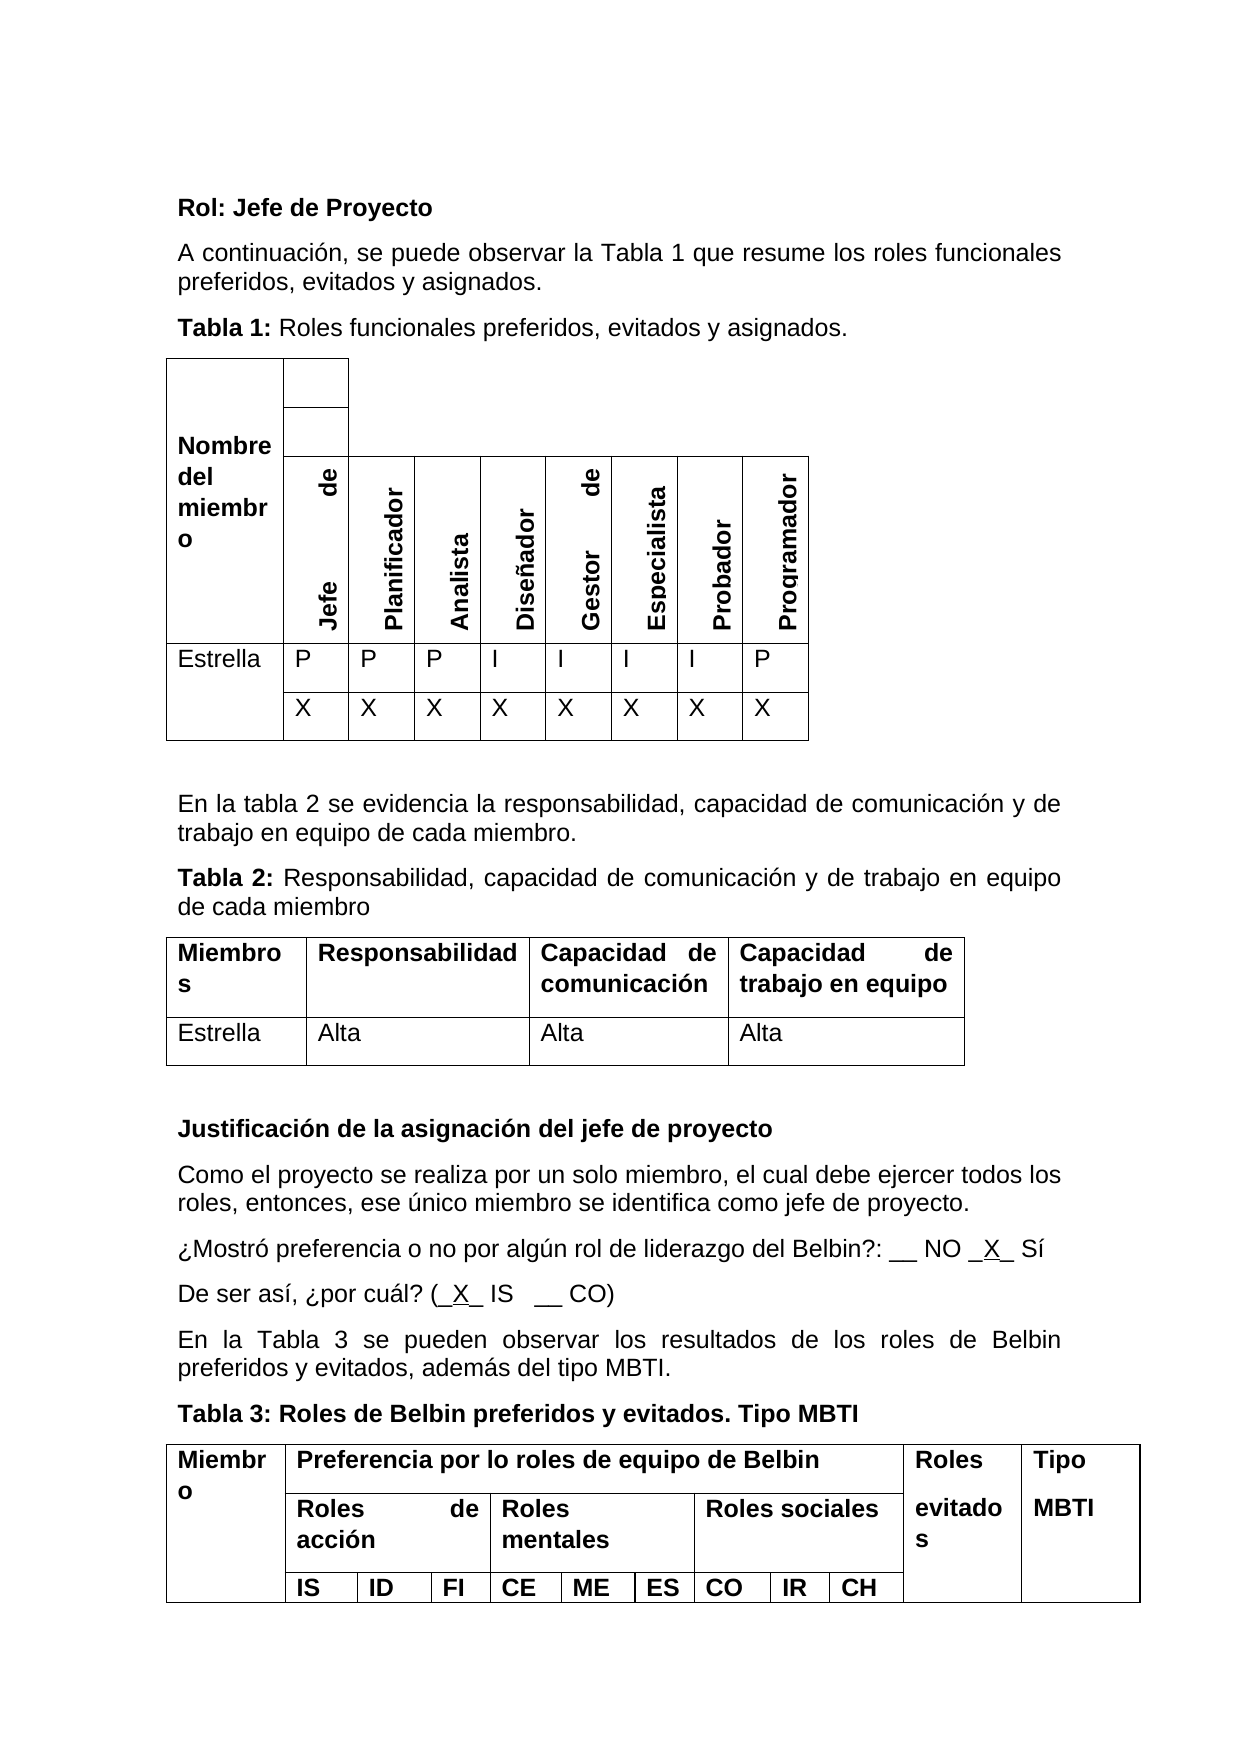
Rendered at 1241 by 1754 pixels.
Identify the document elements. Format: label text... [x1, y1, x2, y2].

table_header Capacidad de trabajo en equipo [729, 938, 964, 1017]
table_header Nombre del miembro [167, 359, 283, 643]
table_cell ES [636, 1573, 694, 1602]
table_header Responsabilidad [307, 938, 529, 1017]
text Tabla 3: Roles de Belbin preferidos y evitados. Tipo MBTI [177, 1399, 1063, 1427]
table_header Capacidad de comunicación [530, 938, 728, 1017]
table_cell X [546, 693, 611, 740]
table_header Roles evitados [904, 1445, 1021, 1602]
table_cell Alta [307, 1018, 529, 1065]
text Tabla 2: Responsabilidad, capacidad de comunicación y de trabajo en equipo de cada miembro [177, 863, 1063, 921]
table_cell Gestor de configuración [546, 457, 611, 643]
table_cell ME [562, 1573, 634, 1602]
table_cell [284, 408, 348, 456]
table_header Miembro [167, 1445, 285, 1602]
table_cell P [349, 644, 414, 692]
table_cell Programador [743, 457, 808, 643]
table_cell ID [358, 1573, 431, 1602]
table_cell I [546, 644, 611, 692]
table_cell Alta [530, 1018, 728, 1065]
table_cell P [743, 644, 808, 692]
table_header Tipo MBTI [1022, 1445, 1139, 1602]
table_cell IS [286, 1573, 357, 1602]
text Rol: Jefe de Proyecto [177, 193, 1063, 222]
table_cell X [481, 693, 545, 740]
table_cell I [678, 644, 742, 692]
table_cell Estrella [167, 644, 283, 740]
table_cell Roles de acción [286, 1494, 490, 1572]
table_cell X [284, 693, 348, 740]
table_cell Analista [415, 457, 480, 643]
table_cell CE [491, 1573, 561, 1602]
table_cell Especialista de calidad [612, 457, 677, 643]
table_cell I [612, 644, 677, 692]
table_cell Alta [729, 1018, 964, 1065]
table_cell X [415, 693, 480, 740]
table_cell Probador [678, 457, 742, 643]
table_cell FI [432, 1573, 490, 1602]
text ¿Mostró preferencia o no por algún rol de liderazgo del Belbin?: __ NO _X_ Sí [177, 1234, 1063, 1262]
table_cell X [743, 693, 808, 740]
table_cell Planificador [349, 457, 414, 643]
table_header Miembros [167, 938, 306, 1017]
table_cell Diseñador [481, 457, 545, 643]
text Justificación de la asignación del jefe de proyecto [177, 1114, 1063, 1143]
table_cell Jefe de proyecto [284, 457, 348, 643]
text Tabla 1: Roles funcionales preferidos, evitados y asignados. [177, 313, 1063, 341]
table_cell Estrella [167, 1018, 306, 1065]
text A continuación, se puede observar la Tabla 1 que resume los roles funcionales preferidos, evitados y asignados. [177, 238, 1063, 296]
text Como el proyecto se realiza por un solo miembro, el cual debe ejercer todos los roles, entonces, ese único miembro se identifica como jefe de proyecto. [177, 1159, 1063, 1217]
table_cell Roles sociales [695, 1494, 903, 1572]
table_cell X [612, 693, 677, 740]
table_header Preferencia por lo roles de equipo de Belbin [286, 1445, 903, 1493]
table_cell IR [771, 1573, 829, 1602]
text En la tabla 2 se evidencia la responsabilidad, capacidad de comunicación y de trabajo en equipo de cada miembro. [177, 789, 1063, 846]
table_cell CO [695, 1573, 770, 1602]
table_cell Roles mentales [491, 1494, 694, 1572]
table_cell X [349, 693, 414, 740]
text De ser así, ¿por cuál? (_X_ IS __ CO) [177, 1279, 1063, 1308]
table_cell I [481, 644, 545, 692]
table_header [284, 359, 348, 407]
table_cell P [284, 644, 348, 692]
table_cell P [415, 644, 480, 692]
table_cell CH [830, 1573, 903, 1602]
table_cell X [678, 693, 742, 740]
text En la Tabla 3 se pueden observar los resultados de los roles de Belbin preferidos y evitados, además del tipo MBTI. [177, 1324, 1063, 1382]
